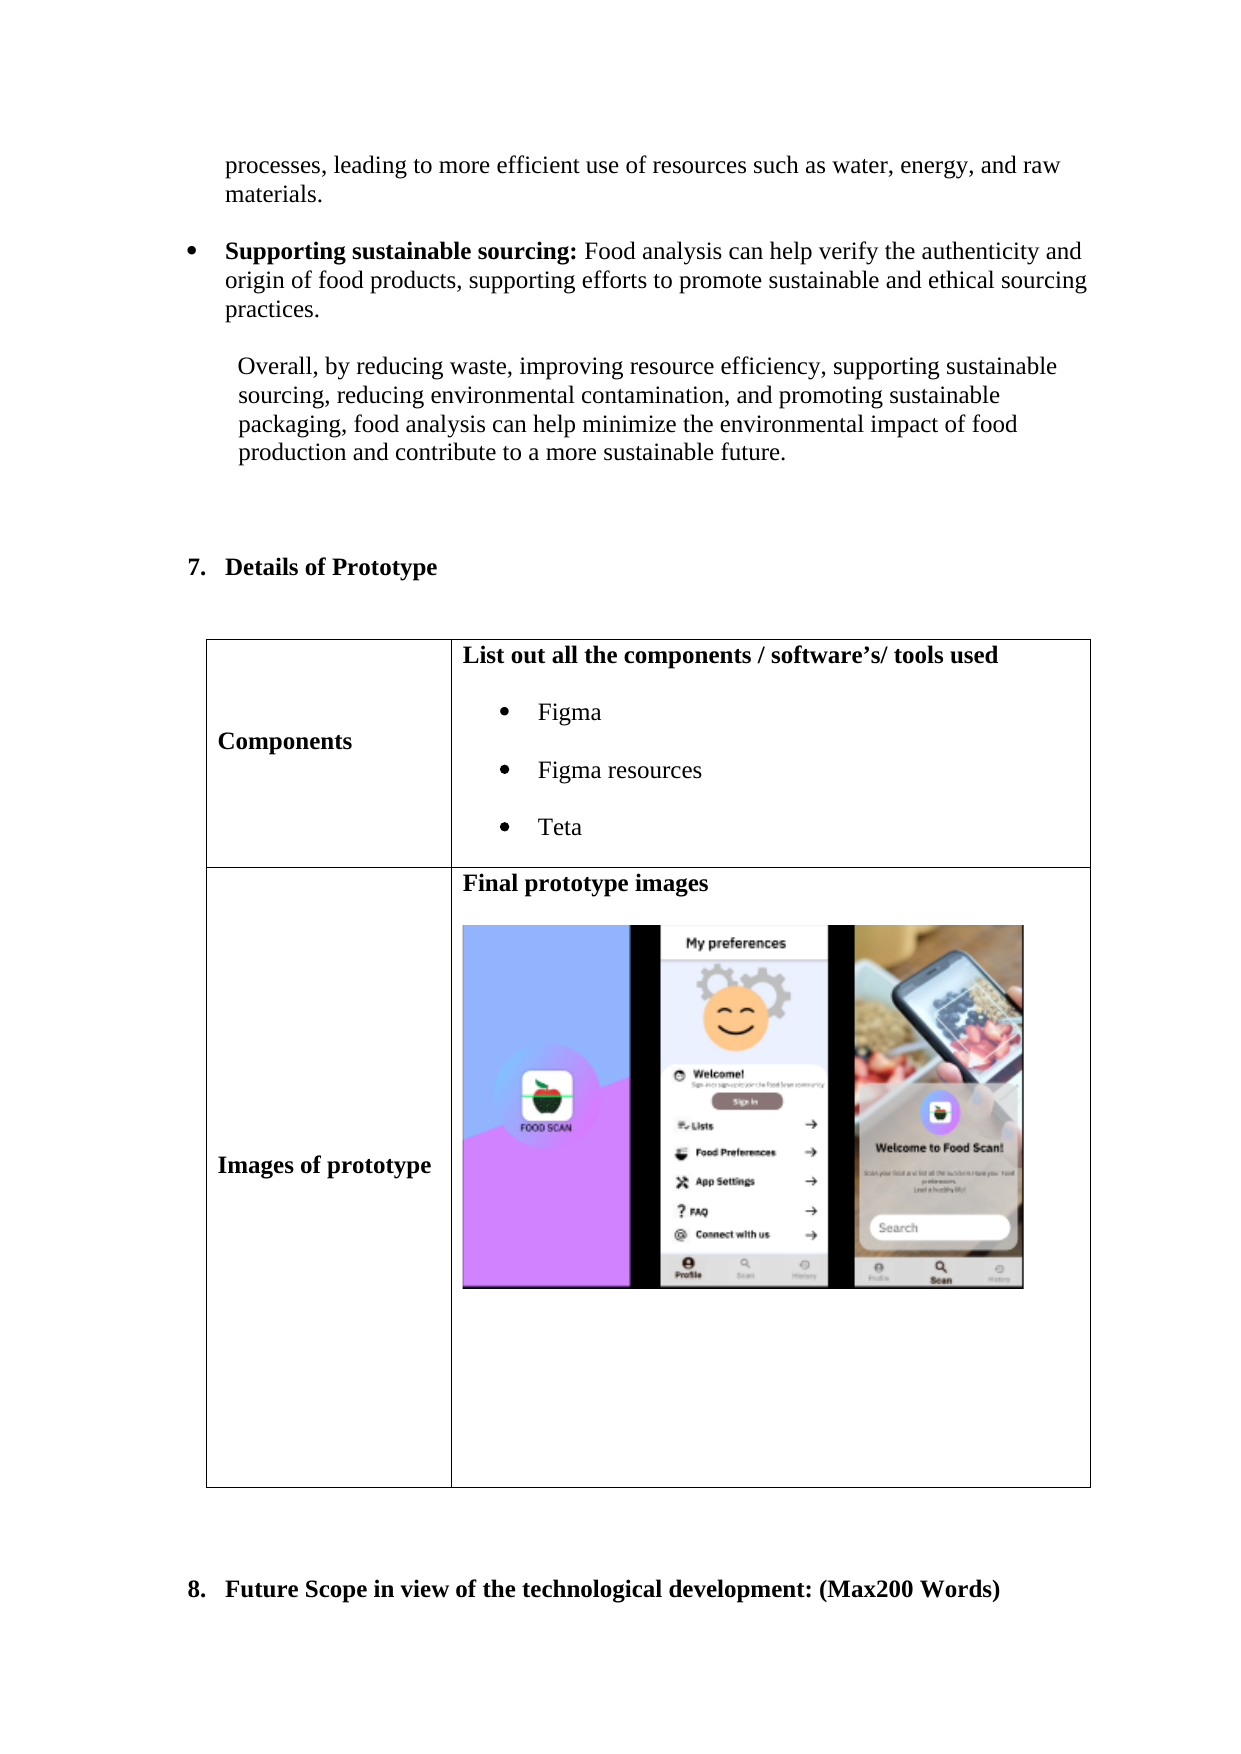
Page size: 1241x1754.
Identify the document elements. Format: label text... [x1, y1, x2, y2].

picture [462, 925, 1024, 1289]
table_header List out all the components / software’s/ tools used Figma Figma resources Teta [452, 640, 1090, 867]
list Supporting sustainable sourcing: Food analysis can help verify the authenticity and origin of food products, supporting efforts to promote sustainable and ethical sourcing practices. [187, 236, 1090, 322]
list Overall, by reducing waste, improving resource efficiency, supporting sustainable sourcing, reducing environmental contamination, and promoting sustainable packaging, food analysis can help minimize the environmental impact of food production and contribute to a more sustainable future. [225, 351, 1090, 466]
table_cell Images of prototype [207, 868, 451, 1487]
list Details of Prototype [187, 552, 1089, 581]
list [187, 150, 1090, 207]
table_header Components [207, 640, 451, 867]
table_cell Final prototype images [452, 868, 1090, 1487]
list Future Scope in view of the technological development: (Max200 Words) [187, 1574, 1089, 1603]
